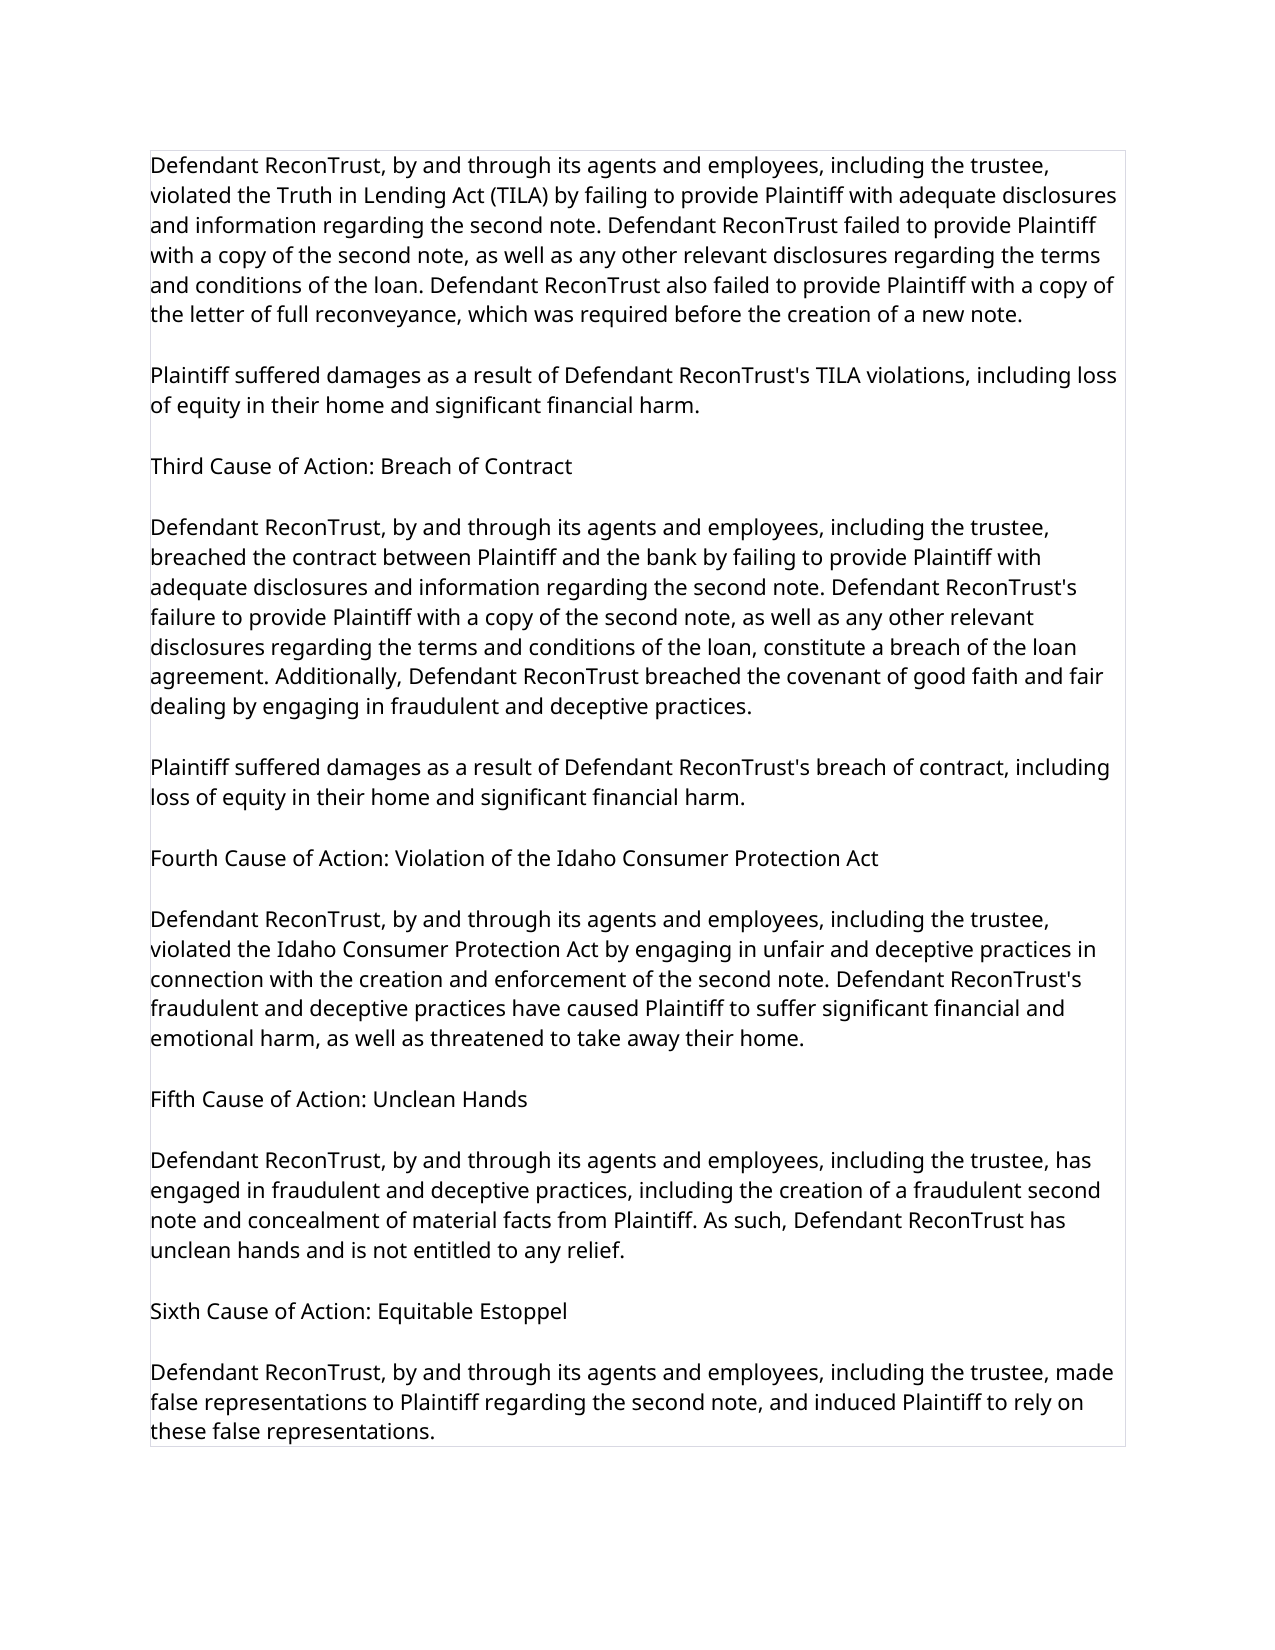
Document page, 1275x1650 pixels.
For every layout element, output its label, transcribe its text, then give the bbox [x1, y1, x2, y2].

text Defendant ReconTrust, by and through its agents and employees, including the trustee, has engaged in fraudulent and deceptive practices, including the creation of a fraudulent second note and concealment of material facts from Plaintiff. As such, Defendant ReconTrust has unclean hands and is not entitled to any relief. [151, 1145, 1125, 1264]
text Defendant ReconTrust, by and through its agents and employees, including the trustee, violated the Truth in Lending Act (TILA) by failing to provide Plaintiff with adequate disclosures and information regarding the second note. Defendant ReconTrust failed to provide Plaintiff with a copy of the second note, as well as any other relevant disclosures regarding the terms and conditions of the loan. Defendant ReconTrust also failed to provide Plaintiff with a copy of the letter of full reconveyance, which was required before the creation of a new note. [151, 151, 1125, 329]
text Defendant ReconTrust, by and through its agents and employees, including the trustee, breached the contract between Plaintiff and the bank by failing to provide Plaintiff with adequate disclosures and information regarding the second note. Defendant ReconTrust's failure to provide Plaintiff with a copy of the second note, as well as any other relevant disclosures regarding the terms and conditions of the loan, constitute a breach of the loan agreement. Additionally, Defendant ReconTrust breached the covenant of good faith and fair dealing by engaging in fraudulent and deceptive practices. [151, 512, 1125, 721]
text Sixth Cause of Action: Equitable Estoppel [151, 1295, 1125, 1326]
text Third Cause of Action: Breach of Contract [151, 451, 1125, 481]
text Fifth Cause of Action: Unclean Hands [151, 1084, 1125, 1114]
text Plaintiff suffered damages as a result of Defendant ReconTrust's breach of contract, including loss of equity in their home and significant financial harm. [151, 752, 1125, 812]
text Defendant ReconTrust, by and through its agents and employees, including the trustee, made false representations to Plaintiff regarding the second note, and induced Plaintiff to rely on these false representations. [151, 1356, 1125, 1446]
text Defendant ReconTrust, by and through its agents and employees, including the trustee, violated the Idaho Consumer Protection Act by engaging in unfair and deceptive practices in connection with the creation and enforcement of the second note. Defendant ReconTrust's fraudulent and deceptive practices have caused Plaintiff to suffer significant financial and emotional harm, as well as threatened to take away their home. [151, 903, 1125, 1053]
text Plaintiff suffered damages as a result of Defendant ReconTrust's TILA violations, including loss of equity in their home and significant financial harm. [151, 360, 1125, 420]
text Fourth Cause of Action: Violation of the Idaho Consumer Protection Act [151, 842, 1125, 873]
